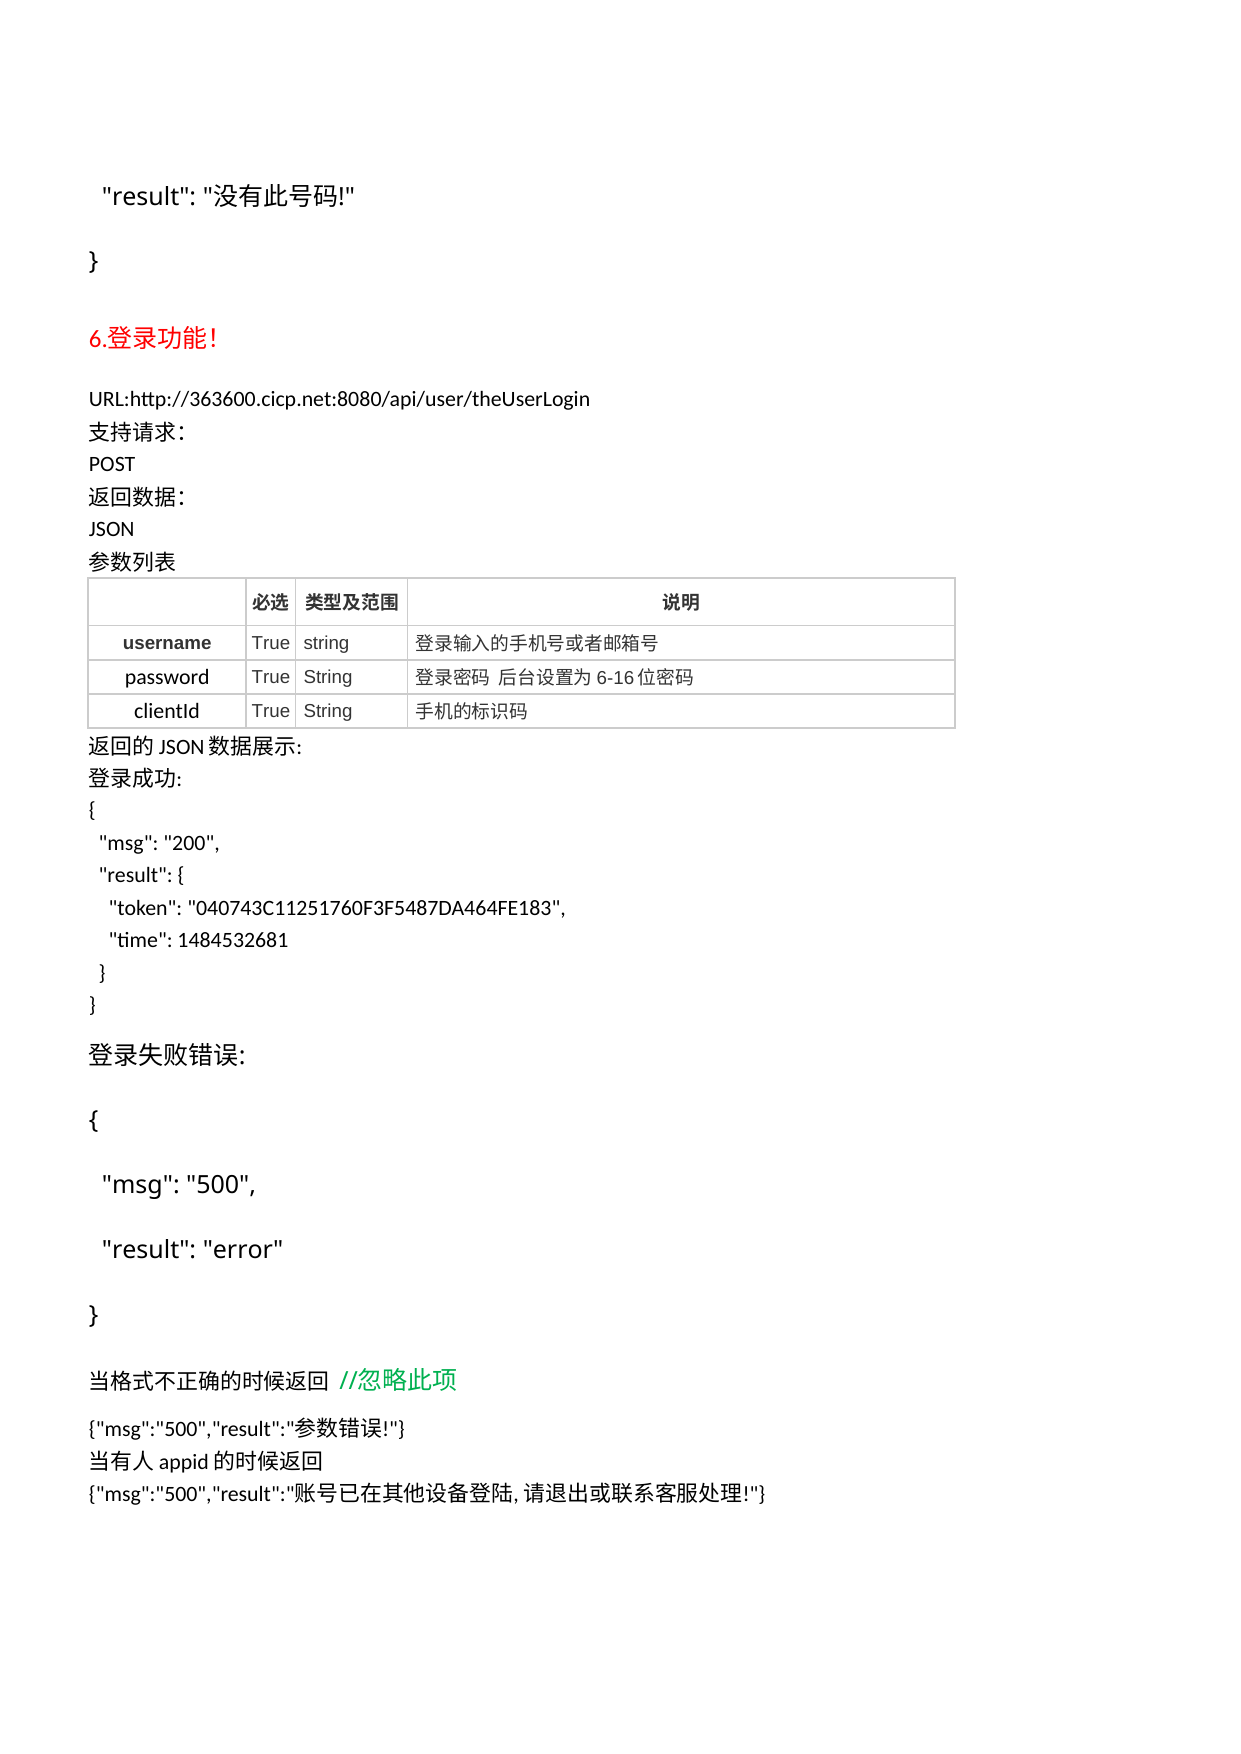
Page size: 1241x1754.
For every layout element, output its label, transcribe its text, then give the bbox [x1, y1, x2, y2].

text } [89, 956, 1167, 988]
text } [89, 988, 1167, 1021]
table_cell True [247, 661, 295, 693]
text JSON [89, 512, 1167, 544]
table_header [89, 579, 245, 625]
text } [89, 227, 1167, 292]
table_cell String [296, 695, 407, 727]
table_cell string [296, 626, 407, 659]
table_cell 手机的标识码 [408, 695, 954, 727]
table_cell username [89, 626, 245, 659]
table_header 类型及范围 [296, 579, 407, 625]
table_cell 登录密码 后台设置为6-16位密码 [408, 661, 954, 693]
table_cell True [247, 695, 295, 727]
text "result": { [89, 858, 1167, 891]
table_cell password [89, 661, 245, 693]
text URL:http://363600.cicp.net:8080/api/user/theUserLogin [89, 382, 1167, 414]
text {"msg":"500","result":"参数错误!"} [89, 1411, 1167, 1443]
text "result": "error" [89, 1216, 1167, 1281]
text 登录失败错误: [89, 1021, 1167, 1086]
text { [89, 793, 1167, 826]
text POST [89, 447, 1167, 479]
text 支持请求： [89, 414, 1167, 447]
table_header 说明 [408, 579, 954, 625]
text 返回数据： [89, 479, 1167, 512]
table_cell 登录输入的手机号或者邮箱号 [408, 626, 954, 659]
text 登录成功: [89, 761, 1167, 793]
table_header 必选 [247, 579, 295, 625]
text {"msg":"500","result":"账号已在其他设备登陆, 请退出或联系客服处理!"} [89, 1476, 1167, 1508]
text 当有人appid 的时候返回 [89, 1443, 1167, 1476]
text { [89, 1086, 1167, 1151]
text "time": 1484532681 [89, 923, 1167, 956]
text 参数列表 [89, 544, 1167, 577]
text 6.登录功能！ [89, 304, 1167, 369]
text "token": "040743C11251760F3F5487DA464FE183", [89, 891, 1167, 923]
table_cell String [296, 661, 407, 693]
text 当格式不正确的时候返回 //忽略此项 [89, 1346, 1167, 1411]
text } [89, 1281, 1167, 1346]
text 返回的JSON数据展示: [89, 728, 1167, 761]
text "msg": "500", [89, 1151, 1167, 1216]
table_cell True [247, 626, 295, 659]
table_cell clientId [89, 695, 245, 727]
text "msg": "200", [89, 826, 1167, 858]
text "result": "没有此号码!" [89, 162, 1167, 227]
